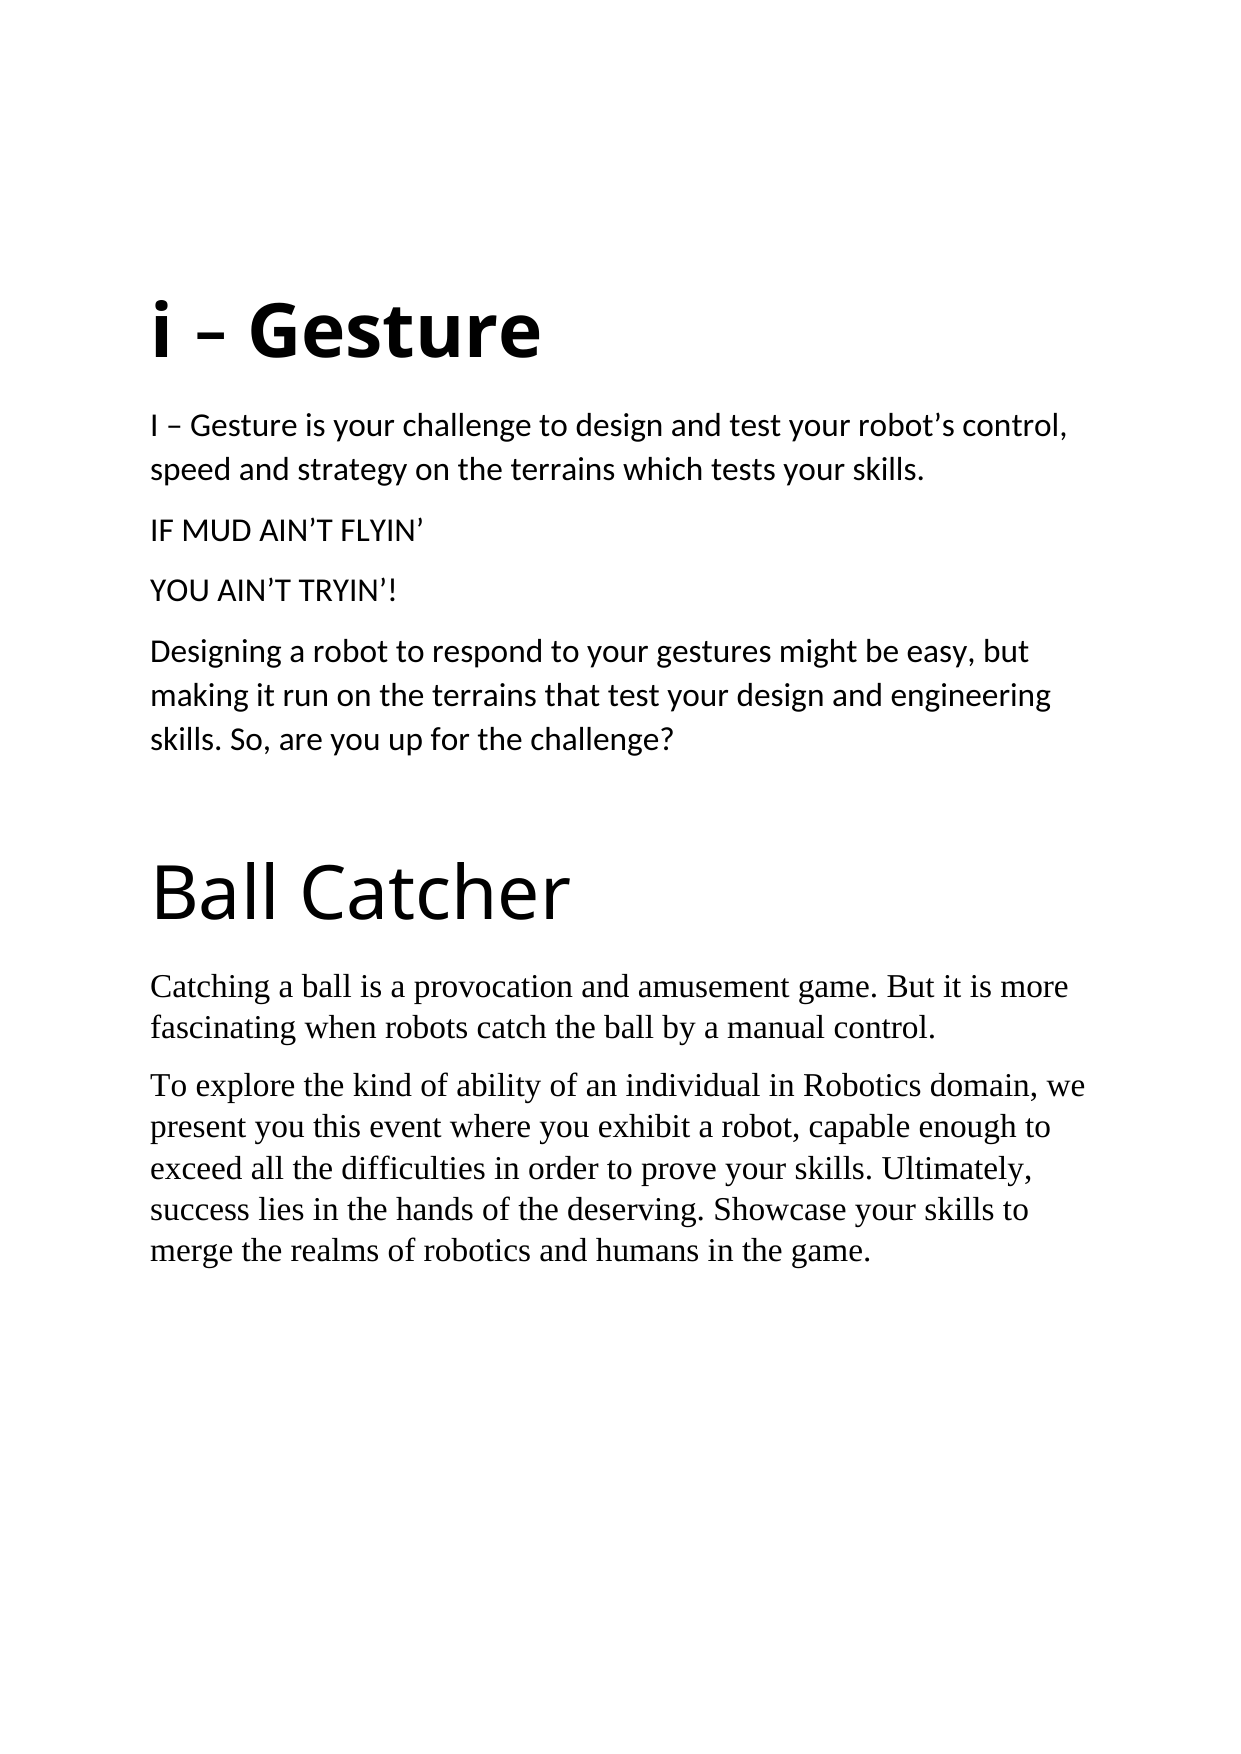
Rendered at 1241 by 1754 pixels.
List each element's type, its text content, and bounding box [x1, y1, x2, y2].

text IF MUD AIN’T FLYIN’ [150, 508, 1090, 549]
text YOU AIN’T TRYIN’! [150, 569, 1090, 610]
text i – Gesture [150, 277, 1090, 379]
text Catching a ball is a provocation and amusement game. But it is more fascinating when robots catch the ball by a manual control. [150, 966, 1090, 1046]
text Designing a robot to respond to your gestures might be easy, but making it run on the terrains that test your design and engineering skills. So, are you up for the challenge? [150, 630, 1090, 758]
text I – Gesture is your challenge to design and test your robot’s control, speed and strategy on the terrains which tests your skills. [150, 404, 1090, 489]
text Ball Catcher [150, 839, 1090, 941]
text To explore the kind of ability of an individual in Robotics domain, we present you this event where you exhibit a robot, capable enough to exceed all the difficulties in order to prove your skills. Ultimately, success lies in the hands of the deserving. Showcase your skills to merge the realms of robotics and humans in the game. [150, 1065, 1090, 1269]
